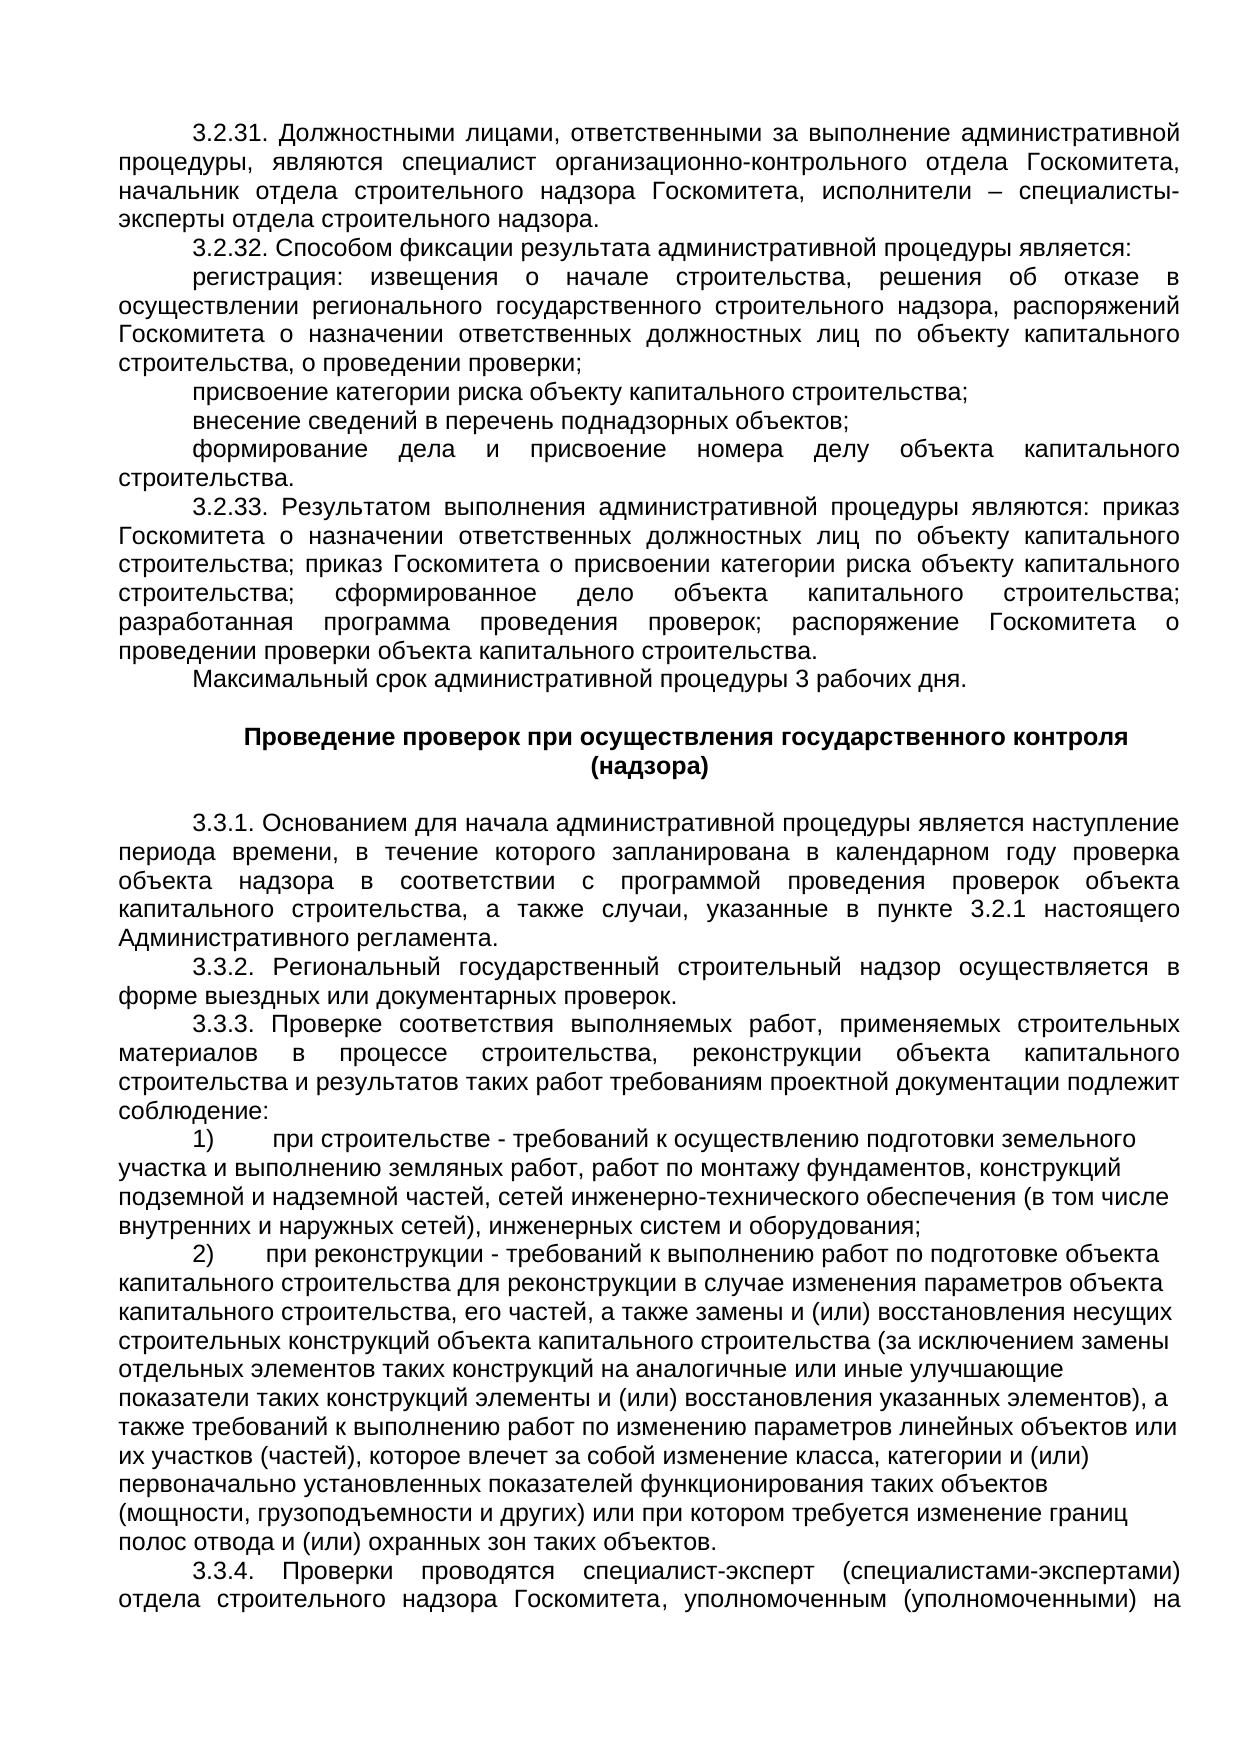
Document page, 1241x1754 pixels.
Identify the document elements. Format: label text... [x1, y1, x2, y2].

text формирование дела и присвоение номера делу объекта капитального строительства. [118, 434, 1181, 492]
text 3.3.1. Основанием для начала административной процедуры является наступление периода времени, в течение которого запланирована в календарном году проверка объекта надзора в соответствии с программой проведения проверок объекта капитального строительства, а также случаи, указанные в пункте 3.2.1 настоящего Административного регламента. [118, 808, 1181, 952]
list при реконструкции - требований к выполнению работ по подготовке объекта капитального строительства для реконструкции в случае изменения параметров объекта капитального строительства, его частей, а также замены и (или) восстановления несущих строительных конструкций объекта капитального строительства (за исключением замены отдельных элементов таких конструкций на аналогичные или иные улучшающие показатели таких конструкций элементы и (или) восстановления указанных элементов), а также требований к выполнению работ по изменению параметров линейных объектов или их участков (частей), которое влечет за собой изменение класса, категории и (или) первоначально установленных показателей функционирования таких объектов (мощности, грузоподъемности и других) или при котором требуется изменение границ полос отвода и (или) охранных зон таких объектов. [118, 1239, 1181, 1556]
text регистрация: извещения о начале строительства, решения об отказе в осуществлении регионального государственного строительного надзора, распоряжений Госкомитета о назначении ответственных должностных лиц по объекту капитального строительства, о проведении проверки; [118, 262, 1181, 377]
text 3.2.33. Результатом выполнения административной процедуры являются: приказ Госкомитета о назначении ответственных должностных лиц по объекту капитального строительства; приказ Госкомитета о присвоении категории риска объекту капитального строительства; сформированное дело объекта капитального строительства; разработанная программа проведения проверок; распоряжение Госкомитета о проведении проверки объекта капитального строительства. [118, 492, 1181, 664]
text 3.2.32. Способом фиксации результата административной процедуры является: [118, 233, 1181, 262]
list при строительстве - требований к осуществлению подготовки земельного участка и выполнению земляных работ, работ по монтажу фундаментов, конструкций подземной и надземной частей, сетей инженерно-технического обеспечения (в том числе внутренних и наружных сетей), инженерных систем и оборудования; [118, 1124, 1181, 1239]
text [118, 1556, 1181, 1613]
text 3.3.3. Проверке соответствия выполняемых работ, применяемых строительных материалов в процессе строительства, реконструкции объекта капитального строительства и результатов таких работ требованиям проектной документации подлежит соблюдение: [118, 1009, 1181, 1124]
text присвоение категории риска объекту капитального строительства; [118, 377, 1181, 406]
text внесение сведений в перечень поднадзорных объектов; [118, 406, 1181, 434]
text 3.3.2. Региональный государственный строительный надзор осуществляется в форме выездных или документарных проверок. [118, 952, 1181, 1009]
text 3.2.31. Должностными лицами, ответственными за выполнение административной процедуры, являются специалист организационно-контрольного отдела Госкомитета, начальник отдела строительного надзора Госкомитета, исполнители – специалисты-эксперты отдела строительного надзора. [118, 118, 1181, 233]
text Максимальный срок административной процедуры 3 рабочих дня. [118, 664, 1181, 693]
text Проведение проверок при осуществления государственного контроля (надзора) [118, 722, 1181, 779]
